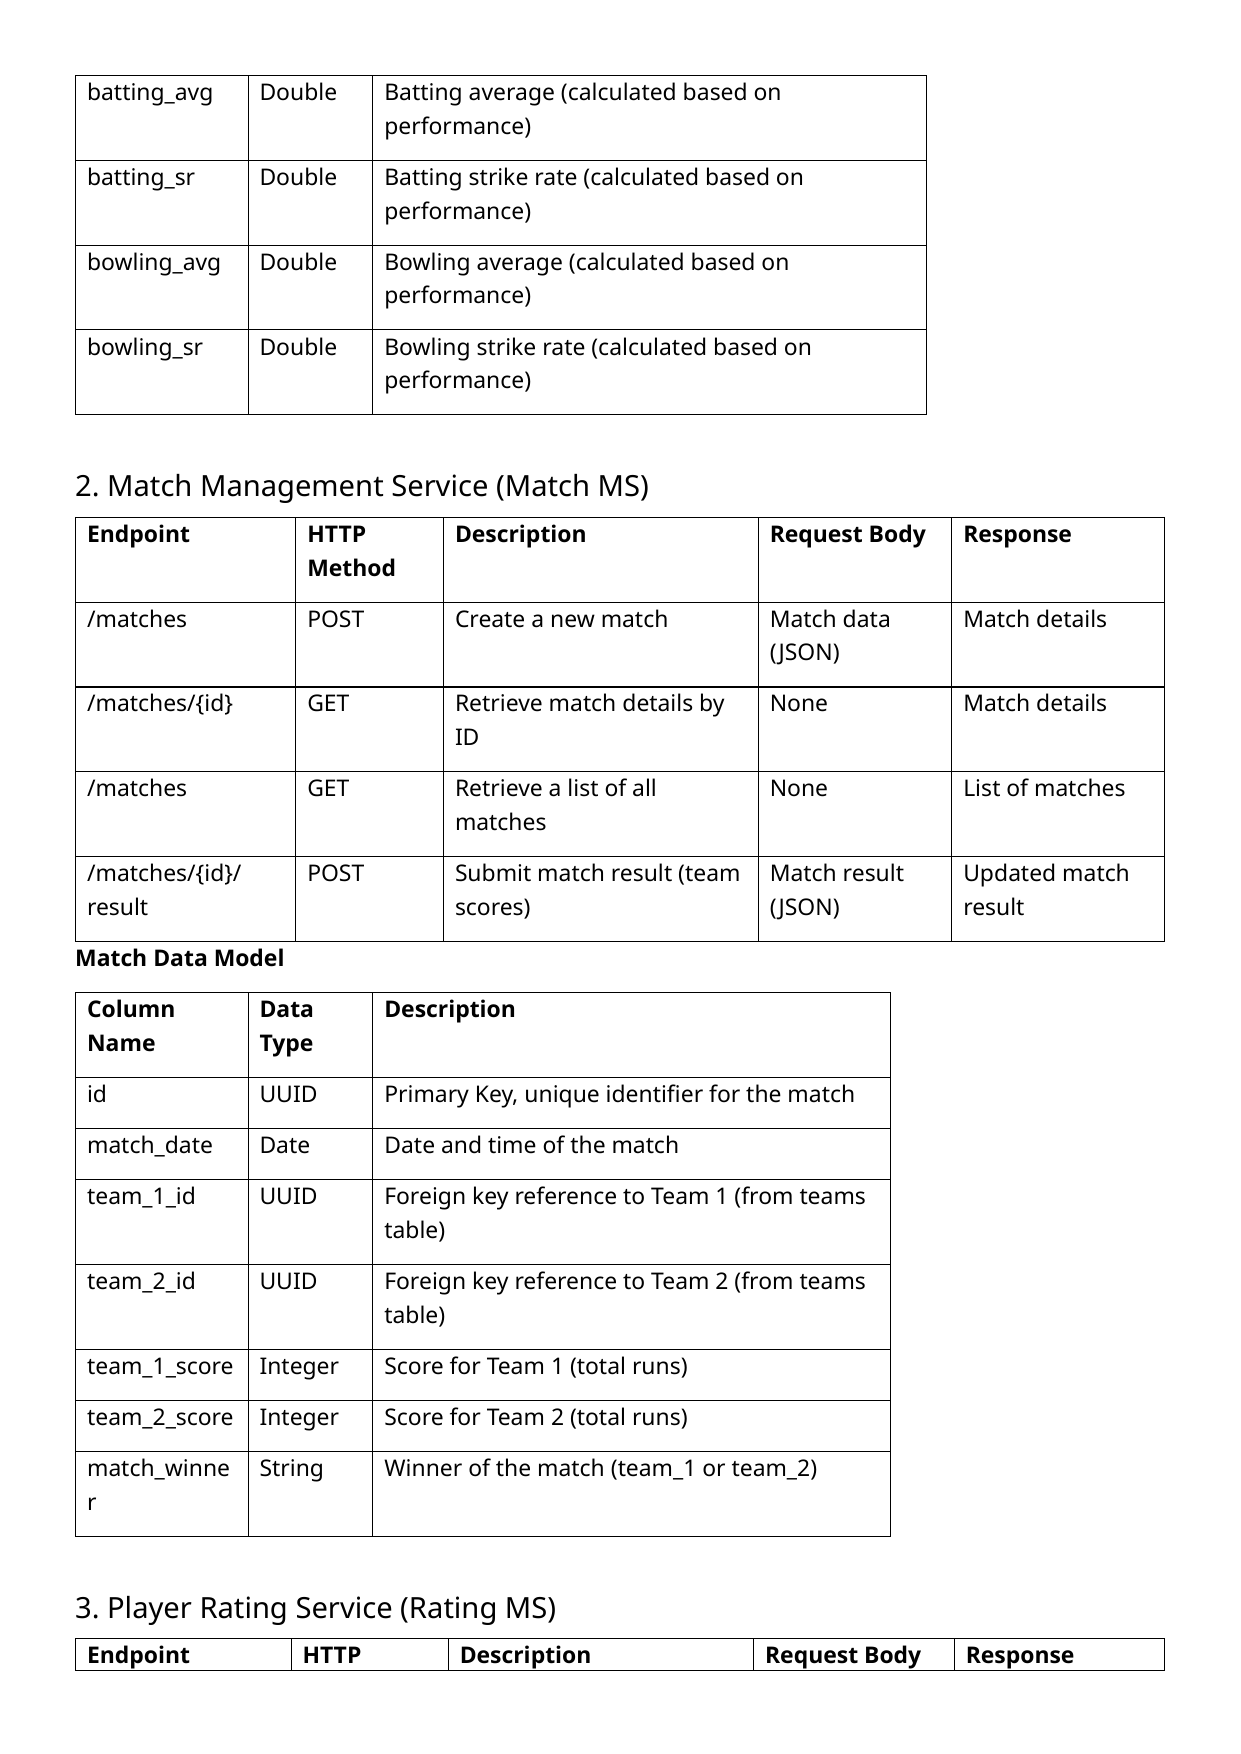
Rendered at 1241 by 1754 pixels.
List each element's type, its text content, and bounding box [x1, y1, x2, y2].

table_cell batting_avg [76, 76, 248, 160]
table_cell Double [249, 76, 372, 160]
table_cell Double [249, 246, 372, 329]
text Match Data Model [75, 942, 1165, 973]
table_cell team_2_id [76, 1265, 248, 1349]
table_cell Match details [952, 688, 1164, 771]
table_cell Integer [249, 1401, 372, 1451]
table_cell UUID [249, 1265, 372, 1349]
table_cell None [759, 772, 951, 856]
table_header Response [952, 518, 1164, 602]
table_header Column Name [76, 993, 248, 1077]
table_cell Integer [249, 1350, 372, 1400]
table_header Endpoint [76, 1639, 291, 1670]
table_cell /matches [76, 603, 295, 686]
table_cell String [249, 1452, 372, 1536]
table_cell Batting strike rate (calculated based on performance) [373, 161, 926, 244]
table_cell GET [296, 688, 443, 771]
table_cell Date and time of the match [373, 1129, 890, 1179]
table_cell POST [296, 603, 443, 686]
table_cell Retrieve match details by ID [444, 688, 758, 771]
table_cell Match result (JSON) [759, 857, 951, 941]
table_cell match_winner [76, 1452, 248, 1536]
table_cell bowling_avg [76, 246, 248, 329]
subtitle 2. Match Management Service (Match MS) [75, 466, 1165, 505]
table_cell Updated match result [952, 857, 1164, 941]
table_cell UUID [249, 1078, 372, 1128]
table_cell Bowling strike rate (calculated based on performance) [373, 330, 926, 414]
table_cell batting_sr [76, 161, 248, 244]
table_cell bowling_sr [76, 330, 248, 414]
table_cell team_1_score [76, 1350, 248, 1400]
table_cell Match data (JSON) [759, 603, 951, 686]
table_cell Primary Key, unique identifier for the match [373, 1078, 890, 1128]
table_cell team_1_id [76, 1180, 248, 1264]
table_cell id [76, 1078, 248, 1128]
table_cell match_date [76, 1129, 248, 1179]
table_cell UUID [249, 1180, 372, 1264]
table_cell team_2_score [76, 1401, 248, 1451]
table_cell /matches [76, 772, 295, 856]
table_cell GET [296, 772, 443, 856]
table_header HTTP Method [292, 1639, 448, 1670]
table_cell List of matches [952, 772, 1164, 856]
table_header Endpoint [76, 518, 295, 602]
table_cell Double [249, 330, 372, 414]
table_cell /matches/{id}/result [76, 857, 295, 941]
table_header HTTP Method [296, 518, 443, 602]
table_cell Match details [952, 603, 1164, 686]
table_cell Retrieve a list of all matches [444, 772, 758, 856]
table_cell Foreign key reference to Team 1 (from teams table) [373, 1180, 890, 1264]
table_cell Double [249, 161, 372, 244]
table_cell Bowling average (calculated based on performance) [373, 246, 926, 329]
table_cell Winner of the match (team_1 or team_2) [373, 1452, 890, 1536]
table_header Response [955, 1639, 1164, 1670]
table_header Request Body [759, 518, 951, 602]
table_cell Score for Team 2 (total runs) [373, 1401, 890, 1451]
subtitle 3. Player Rating Service (Rating MS) [75, 1587, 1165, 1627]
table_cell None [759, 688, 951, 771]
table_header Data Type [249, 993, 372, 1077]
table_header Description [449, 1639, 753, 1670]
table_cell /matches/{id} [76, 688, 295, 771]
table_cell Foreign key reference to Team 2 (from teams table) [373, 1265, 890, 1349]
table_cell Score for Team 1 (total runs) [373, 1350, 890, 1400]
table_cell Submit match result (team scores) [444, 857, 758, 941]
table_header Request Body [754, 1639, 954, 1670]
table_cell Batting average (calculated based on performance) [373, 76, 926, 160]
table_cell Create a new match [444, 603, 758, 686]
table_header Description [373, 993, 890, 1077]
table_cell POST [296, 857, 443, 941]
table_cell Date [249, 1129, 372, 1179]
table_header Description [444, 518, 758, 602]
